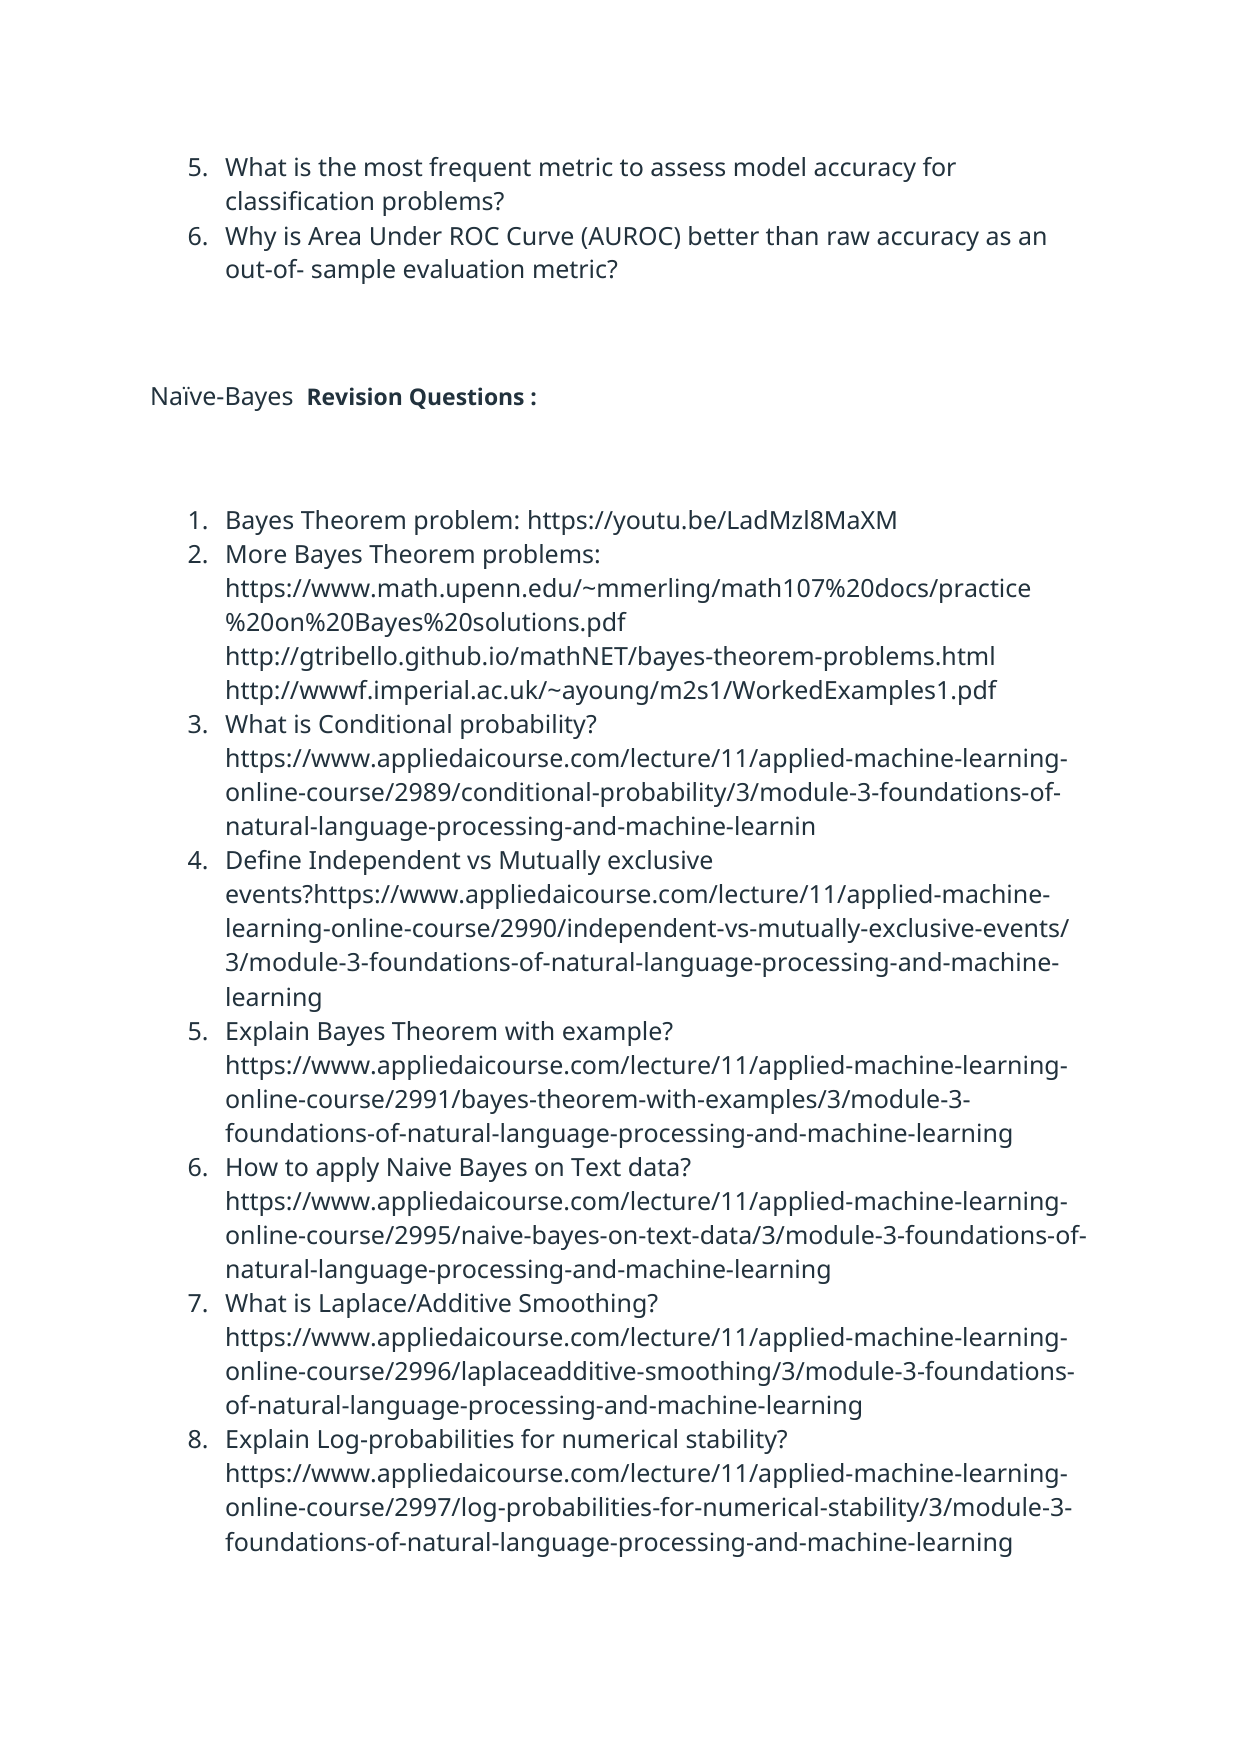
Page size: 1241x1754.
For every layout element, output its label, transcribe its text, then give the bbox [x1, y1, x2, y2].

list What is the most frequent metric to assess model accuracy for classification problems? [187, 150, 1090, 218]
list Define Independent vs Mutually exclusive events?https://www.appliedaicourse.com/lecture/11/applied-machine-learning-online-course/2990/independent-vs-mutually-exclusive-events/3/module-3-foundations-of-natural-language-processing-and-machine-learning [187, 843, 1090, 1013]
list Explain Bayes Theorem with example? https://www.appliedaicourse.com/lecture/11/applied-machine-learning-online-course/2991/bayes-theorem-with-examples/3/module-3-foundations-of-natural-language-processing-and-machine-learning [187, 1013, 1090, 1149]
list Bayes Theorem problem: https://youtu.be/LadMzl8MaXM [187, 502, 1090, 536]
list More Bayes Theorem problems: https://www.math.upenn.edu/~mmerling/math107%20docs/practice%20on%20Bayes%20solutions.pdf http://gtribello.github.io/mathNET/bayes-theorem-problems.html http://wwwf.imperial.ac.uk/~ayoung/m2s1/WorkedExamples1.pdf [187, 536, 1090, 707]
list What is Laplace/Additive Smoothing? https://www.appliedaicourse.com/lecture/11/applied-machine-learning-online-course/2996/laplaceadditive-smoothing/3/module-3-foundations-of-natural-language-processing-and-machine-learning [187, 1286, 1090, 1422]
text Naïve-Bayes Revision Questions : [150, 379, 1090, 413]
list Explain Log-probabilities for numerical stability? https://www.appliedaicourse.com/lecture/11/applied-machine-learning-online-course/2997/log-probabilities-for-numerical-stability/3/module-3-foundations-of-natural-language-processing-and-machine-learning [187, 1422, 1090, 1558]
list What is Conditional probability? https://www.appliedaicourse.com/lecture/11/applied-machine-learning-online-course/2989/conditional-probability/3/module-3-foundations-of-natural-language-processing-and-machine-learnin [187, 707, 1090, 843]
list Why is Area Under ROC Curve (AUROC) better than raw accuracy as an out-of- sample evaluation metric? [187, 218, 1090, 286]
list How to apply Naive Bayes on Text data? https://www.appliedaicourse.com/lecture/11/applied-machine-learning-online-course/2995/naive-bayes-on-text-data/3/module-3-foundations-of-natural-language-processing-and-machine-learning [187, 1149, 1090, 1286]
